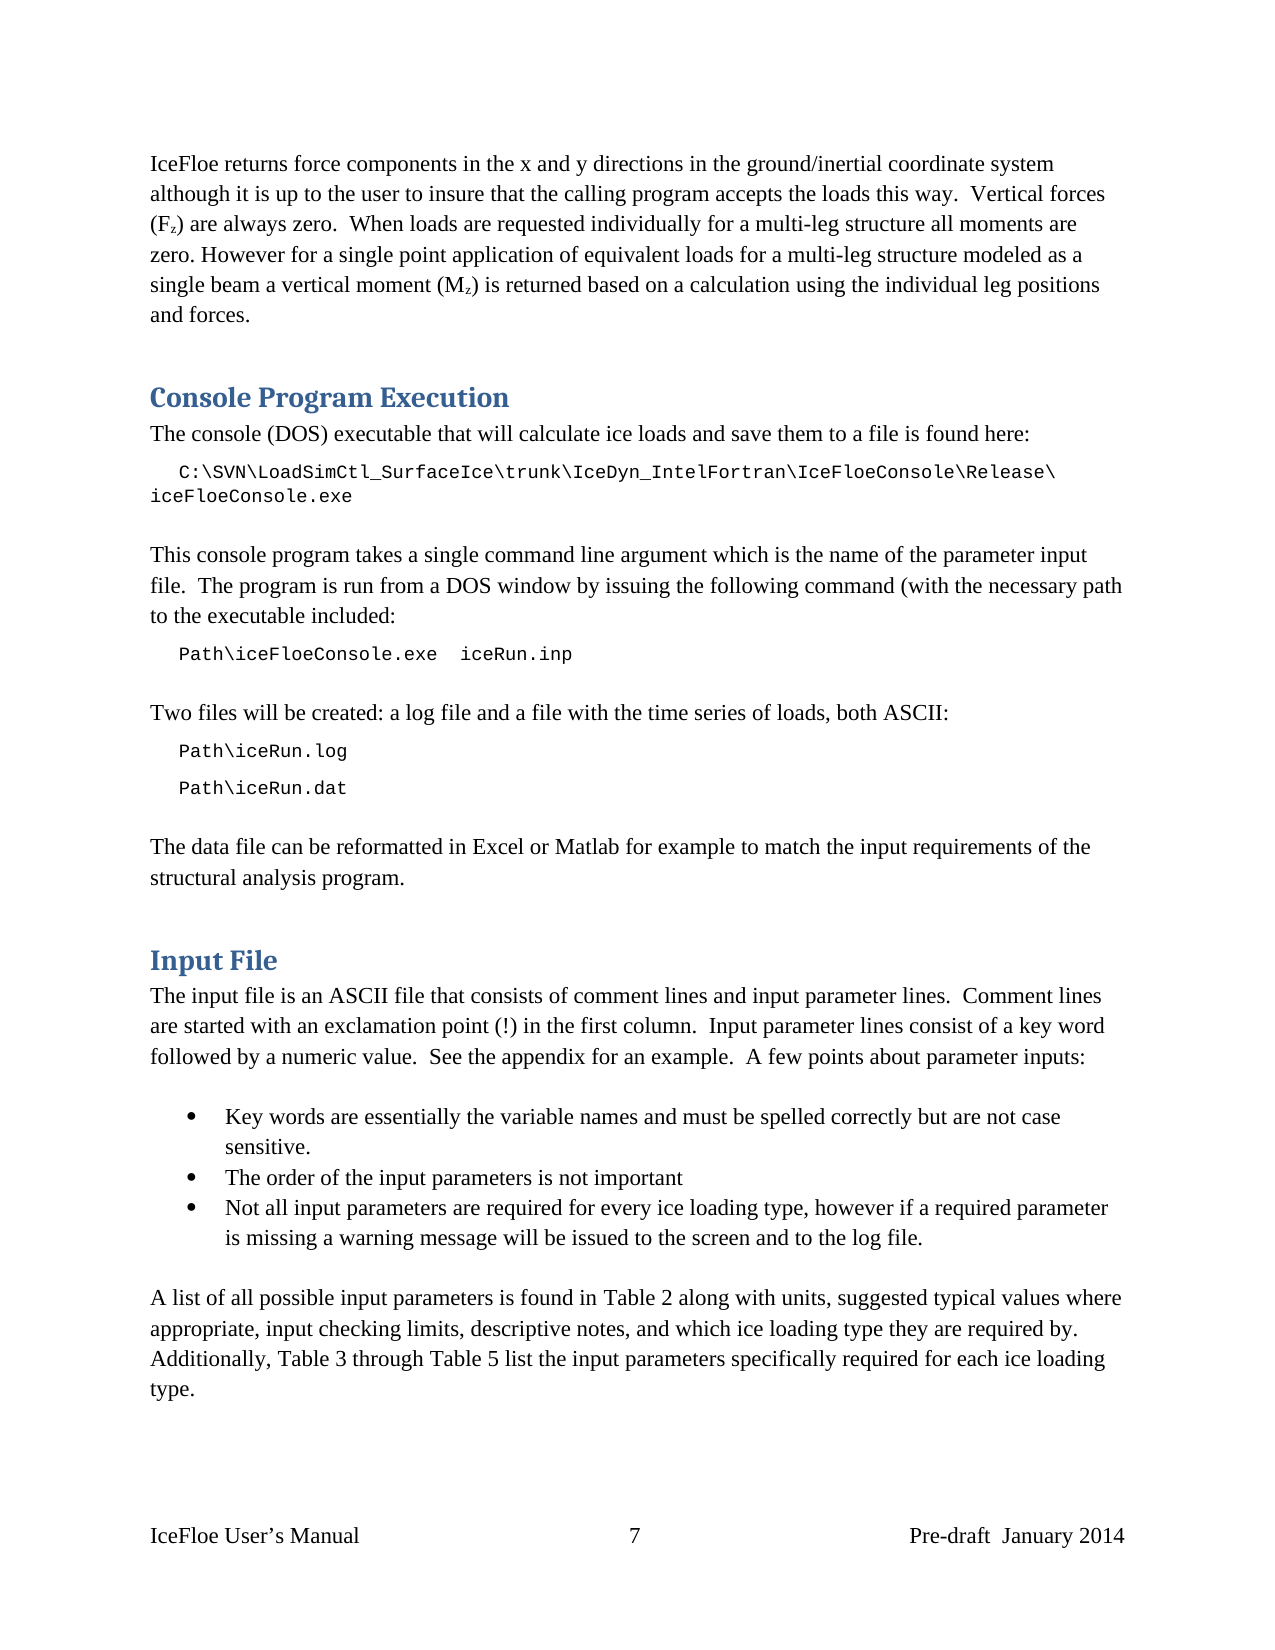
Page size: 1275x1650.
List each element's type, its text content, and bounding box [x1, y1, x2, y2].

text Path\iceFloeConsole.exe iceRun.inp [150, 644, 1125, 666]
subtitle Input File [150, 944, 1125, 977]
text The console (DOS) executable that will calculate ice loads and save them to a file is found here: [150, 420, 1125, 446]
list Key words are essentially the variable names and must be spelled correctly but are not case sensitive. [187, 1103, 1125, 1160]
text A list of all possible input parameters is found in Table 2 along with units, suggested typical values where appropriate, input checking limits, descriptive notes, and which ice loading type they are required by. Additionally, Table 3 through Table 5 list the input parameters specifically required for each ice loading type. [150, 1284, 1125, 1401]
list The order of the input parameters is not important [187, 1163, 1125, 1190]
text C:\SVN\LoadSimCtl_SurfaceIce\trunk\IceDyn_IntelFortran\IceFloeConsole\Release\iceFloeConsole.exe [150, 462, 1125, 508]
subtitle Console Program Execution [150, 381, 1125, 415]
text IceFloe returns force components in the x and y directions in the ground/inertial coordinate system although it is up to the user to insure that the calling program accepts the loads this way. Vertical forces (Fz) are always zero. When loads are requested individually for a multi-leg structure all moments are zero. However for a single point application of equivalent loads for a multi-leg structure modeled as a single beam a vertical moment (Mz) is returned based on a calculation using the individual leg positions and forces. [150, 150, 1125, 327]
list Not all input parameters are required for every ice loading type, however if a required parameter is missing a warning message will be issued to the screen and to the log file. [187, 1194, 1125, 1250]
text Path\iceRun.dat [150, 779, 1125, 800]
text This console program takes a single command line argument which is the name of the parameter input file. The program is run from a DOS window by issuing the following command (with the necessary path to the executable included: [150, 541, 1125, 628]
text The input file is an ASCII file that consists of comment lines and input parameter lines. Comment lines are started with an exclamation point (!) in the first column. Input parameter lines consist of a key word followed by a numeric value. See the appendix for an example. A few points about parameter inputs: [150, 982, 1125, 1069]
text Two files will be created: a log file and a file with the time series of loads, both ASCII: [150, 699, 1125, 726]
text The data file can be reformatted in Excel or Matlab for example to match the input requirements of the structural analysis program. [150, 833, 1125, 890]
text Path\iceRun.log [150, 742, 1125, 763]
